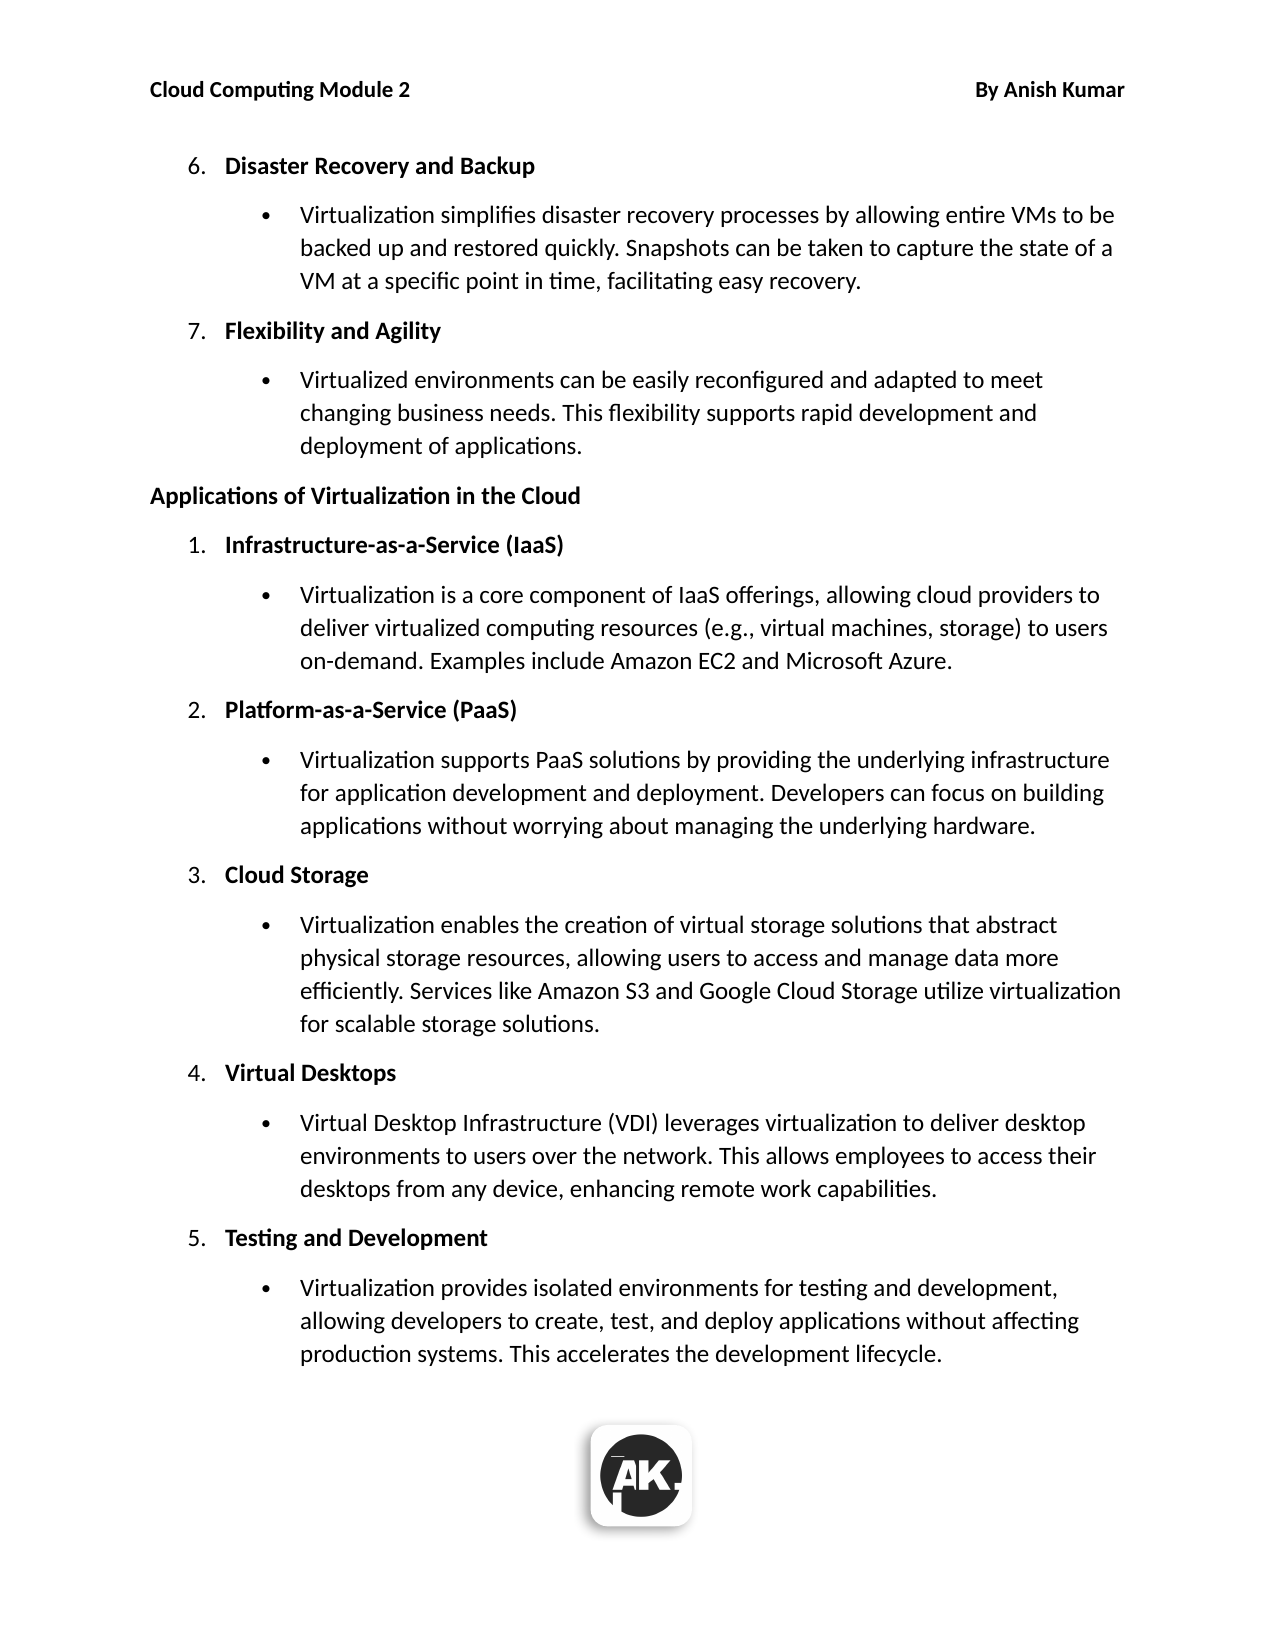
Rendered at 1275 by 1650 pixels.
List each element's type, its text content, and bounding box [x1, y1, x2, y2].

list Virtualized environments can be easily reconfigured and adapted to meet changing business needs. This flexibility supports rapid development and deployment of applications. [262, 364, 1125, 461]
list Virtual Desktops [187, 1057, 1125, 1088]
list Flexibility and Agility [187, 315, 1125, 346]
list Virtualization is a core component of IaaS offerings, allowing cloud providers to deliver virtualized computing resources (e.g., virtual machines, storage) to users on-demand. Examples include Amazon EC2 and Microsoft Azure. [262, 579, 1125, 676]
text Applications of Virtualization in the Cloud [150, 480, 1125, 511]
list Virtualization provides isolated environments for testing and development, allowing developers to create, test, and deploy applications without affecting production systems. This accelerates the development lifecycle. [262, 1272, 1125, 1368]
list Disaster Recovery and Backup [187, 150, 1125, 181]
list Infrastructure-as-a-Service (IaaS) [187, 529, 1125, 560]
list Platform-as-a-Service (PaaS) [187, 694, 1125, 725]
list Virtualization simplifies disaster recovery processes by allowing entire VMs to be backed up and restored quickly. Snapshots can be taken to capture the state of a VM at a specific point in time, facilitating easy recovery. [262, 199, 1125, 296]
list Cloud Storage [187, 859, 1125, 890]
list Virtual Desktop Infrastructure (VDI) leverages virtualization to deliver desktop environments to users over the network. This allows employees to access their desktops from any device, enhancing remote work capabilities. [262, 1107, 1125, 1203]
list Virtualization enables the creation of virtual storage solutions that abstract physical storage resources, allowing users to access and manage data more efficiently. Services like Amazon S3 and Google Cloud Storage utilize virtualization for scalable storage solutions. [262, 909, 1125, 1038]
list Testing and Development [187, 1222, 1125, 1253]
list Virtualization supports PaaS solutions by providing the underlying infrastructure for application development and deployment. Developers can focus on building applications without worrying about managing the underlying hardware. [262, 744, 1125, 841]
picture [590, 1424, 692, 1527]
